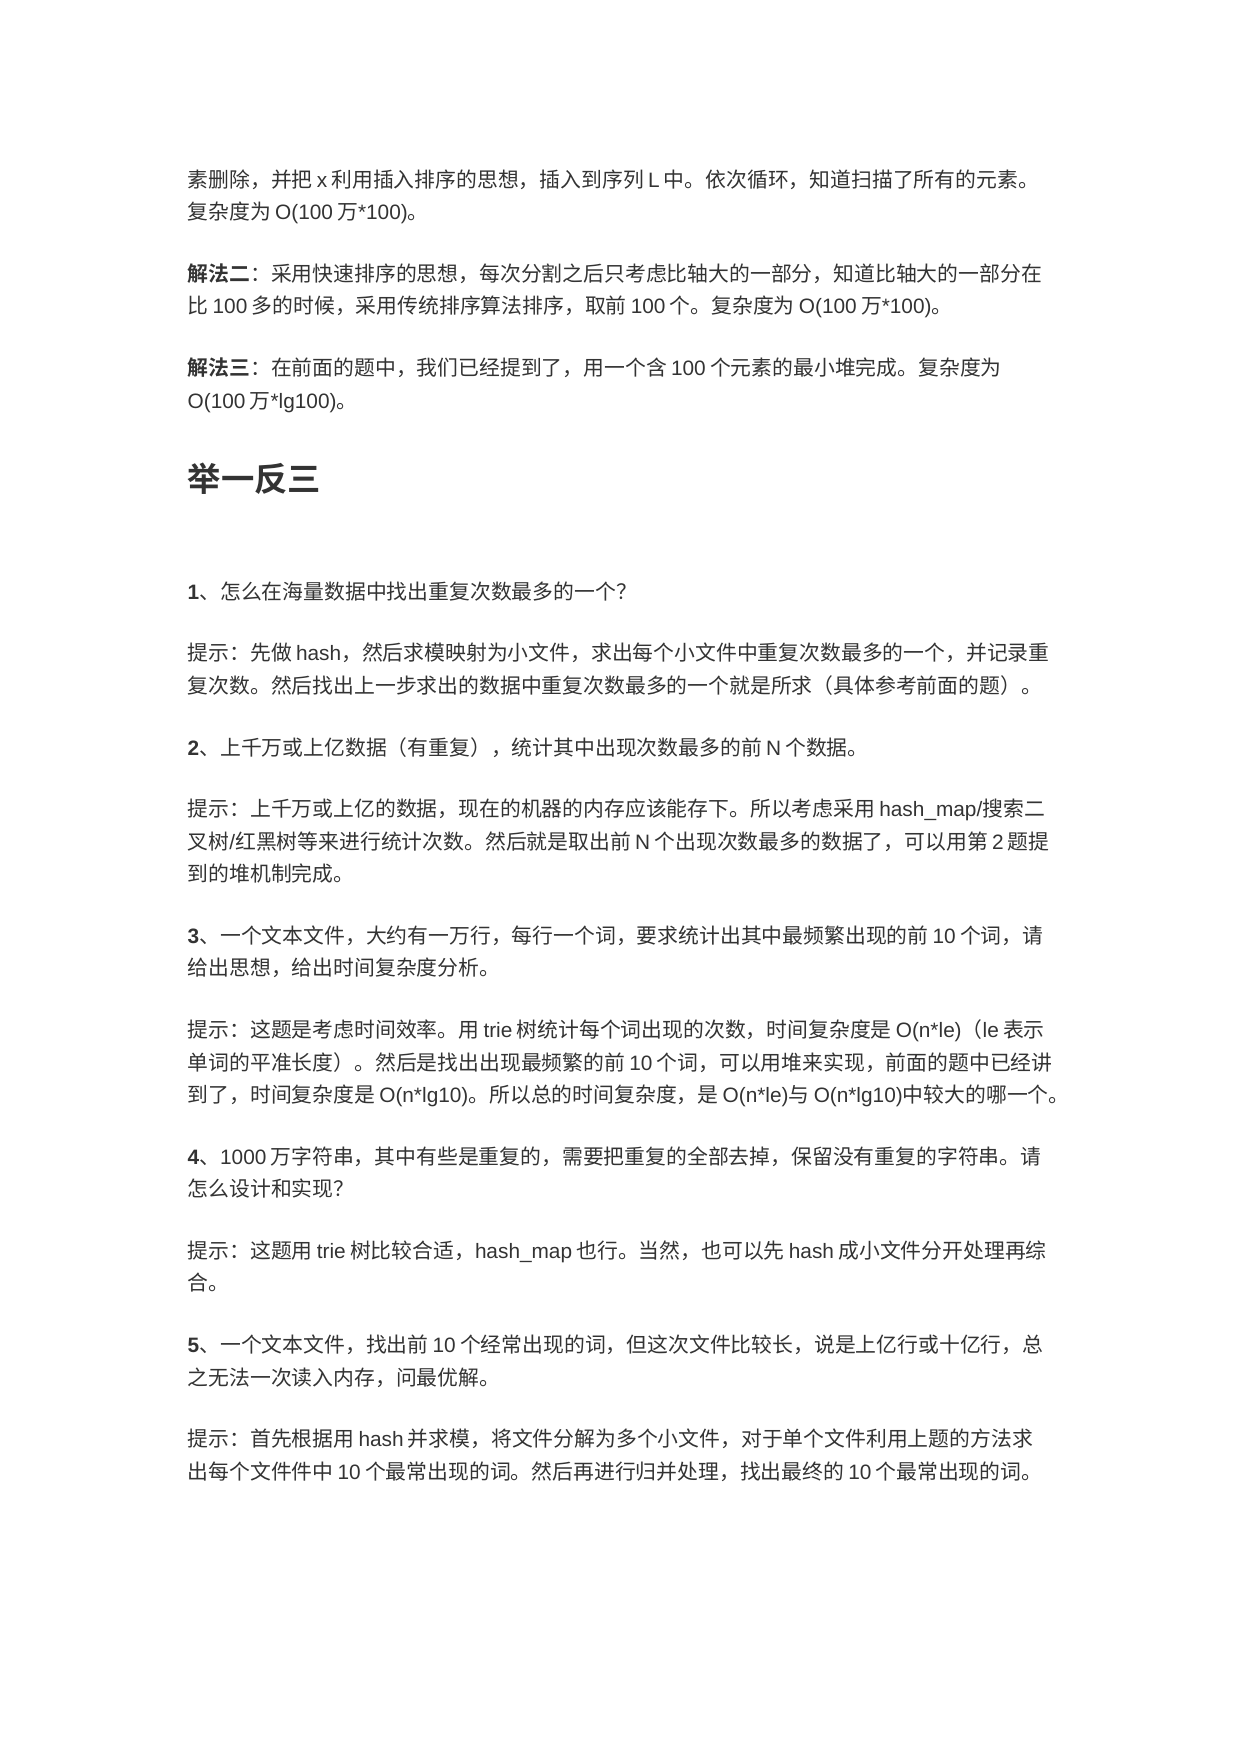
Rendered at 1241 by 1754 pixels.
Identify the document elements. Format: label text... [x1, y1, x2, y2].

text 提示：这题是考虑时间效率。用trie树统计每个词出现的次数，时间复杂度是O(n*le)（le表示单词的平准长度）。然后是找出出现最频繁的前10个词，可以用堆来实现，前面的题中已经讲到了，时间复杂度是O(n*lg10)。所以总的时间复杂度，是O(n*le)与O(n*lg10)中较大的哪一个。 [187, 1012, 1053, 1109]
text 提示：这题用trie树比较合适，hash_map也行。当然，也可以先hash成小文件分开处理再综合。 [187, 1233, 1053, 1298]
text 解法二：采用快速排序的思想，每次分割之后只考虑比轴大的一部分，知道比轴大的一部分在比100多的时候，采用传统排序算法排序，取前100个。复杂度为O(100万*100)。 [187, 256, 1053, 321]
text 2、上千万或上亿数据（有重复），统计其中出现次数最多的前N个数据。 [187, 729, 1053, 762]
text 提示：先做hash，然后求模映射为小文件，求出每个小文件中重复次数最多的一个，并记录重复次数。然后找出上一步求出的数据中重复次数最多的一个就是所求（具体参考前面的题）。 [187, 635, 1053, 700]
text 提示：首先根据用hash并求模，将文件分解为多个小文件，对于单个文件利用上题的方法求出每个文件件中10个最常出现的词。然后再进行归并处理，找出最终的10个最常出现的词。 [187, 1421, 1053, 1486]
text 3、一个文本文件，大约有一万行，每行一个词，要求统计出其中最频繁出现的前10个词，请给出思想，给出时间复杂度分析。 [187, 918, 1053, 983]
subtitle 举一反三 [187, 444, 1053, 509]
text 4、1000万字符串，其中有些是重复的，需要把重复的全部去掉，保留没有重复的字符串。请怎么设计和实现？ [187, 1139, 1053, 1204]
text 提示：上千万或上亿的数据，现在的机器的内存应该能存下。所以考虑采用hash_map/搜索二叉树/红黑树等来进行统计次数。然后就是取出前N个出现次数最多的数据了，可以用第2题提到的堆机制完成。 [187, 791, 1053, 889]
text 解法三：在前面的题中，我们已经提到了，用一个含100个元素的最小堆完成。复杂度为O(100万*lg100)。 [187, 350, 1053, 415]
text 1、怎么在海量数据中找出重复次数最多的一个？ [187, 574, 1053, 606]
text 5、一个文本文件，找出前10个经常出现的词，但这次文件比较长，说是上亿行或十亿行，总之无法一次读入内存，问最优解。 [187, 1327, 1053, 1392]
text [187, 162, 1053, 227]
